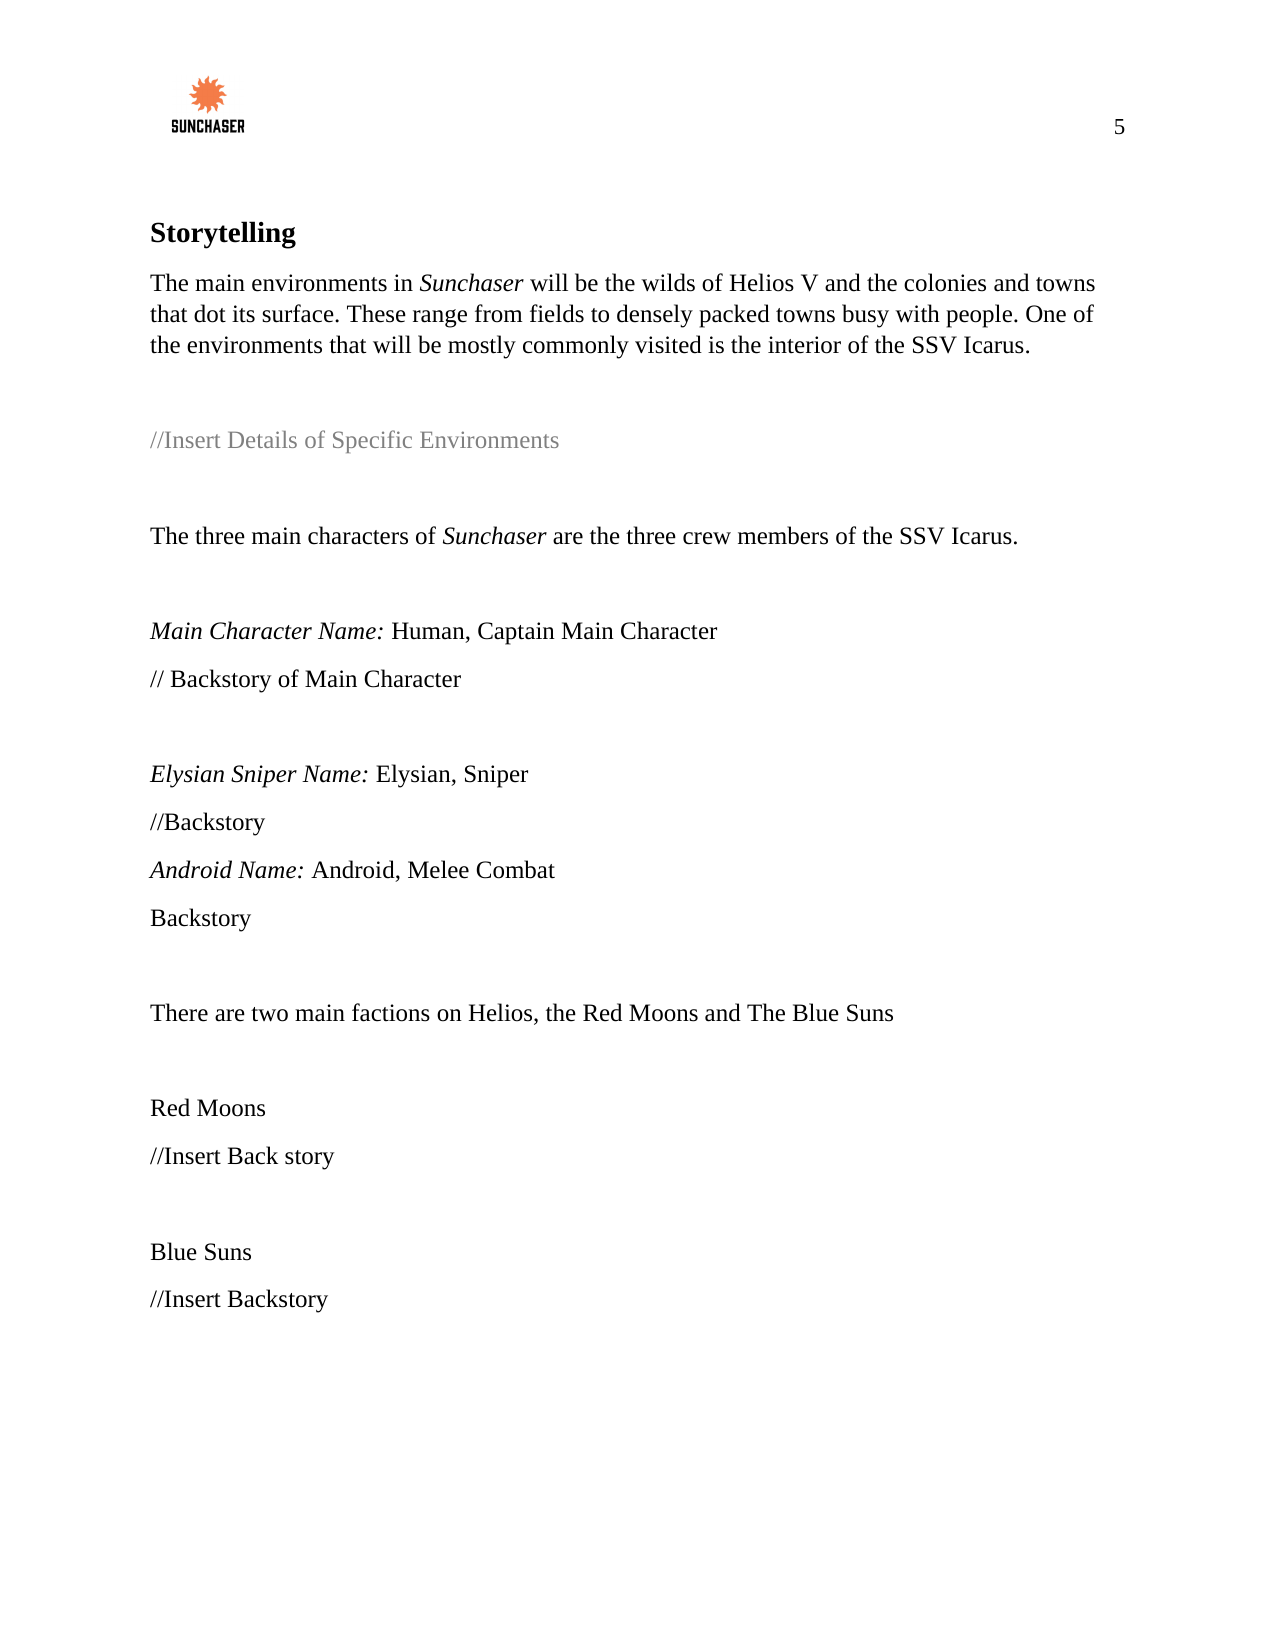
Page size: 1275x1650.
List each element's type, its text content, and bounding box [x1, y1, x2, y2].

text The three main characters of Sunchaser are the three crew members of the SSV Icarus. [150, 521, 1125, 550]
text Blue Suns [150, 1237, 1125, 1265]
text Android Name: Android, Melee Combat [150, 855, 1125, 884]
text //Backstory [150, 807, 1125, 836]
text Main Character Name: Human, Captain Main Character [150, 616, 1125, 645]
text There are two main factions on Helios, the Red Moons and The Blue Suns [150, 998, 1125, 1027]
text Backstory [150, 903, 1125, 931]
text //Insert Back story [150, 1141, 1125, 1170]
picture [171, 75, 245, 135]
text //Insert Details of Specific Environments [150, 426, 1125, 454]
text The main environments in Sunchaser will be the wilds of Helios V and the colonies and towns that dot its surface. These range from fields to densely packed towns busy with people. One of the environments that will be mostly commonly visited is the interior of the SSV Icarus. [150, 268, 1125, 359]
text // Backstory of Main Character [150, 664, 1125, 693]
text Elysian Sniper Name: Elysian, Sniper [150, 759, 1125, 788]
text //Insert Backstory [150, 1284, 1125, 1313]
text Red Moons [150, 1093, 1125, 1122]
text Storytelling [150, 215, 1125, 249]
